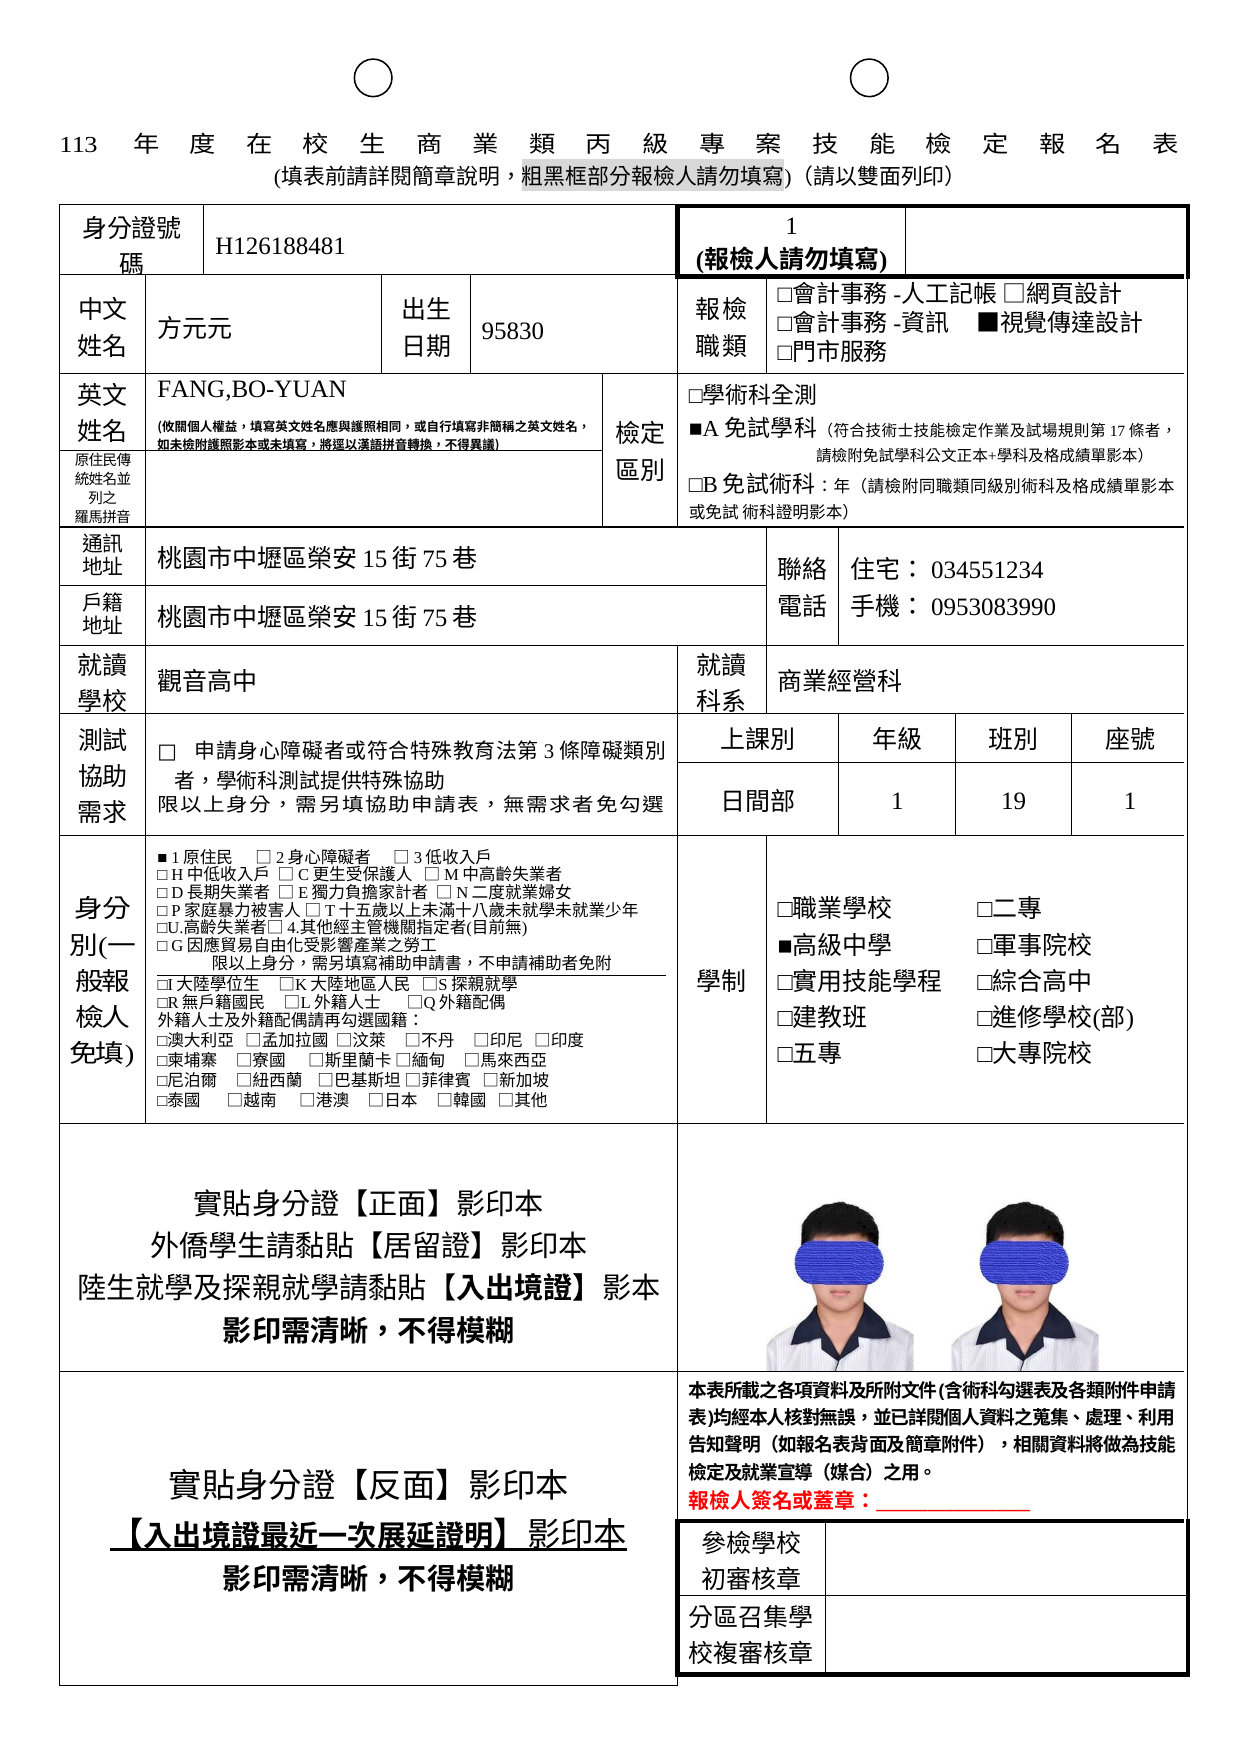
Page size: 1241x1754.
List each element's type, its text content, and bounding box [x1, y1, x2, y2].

table_cell 商業經營科 [767, 645, 1187, 713]
table_cell 桃園市中壢區榮安15街75巷 [146, 586, 766, 644]
table_header [906, 208, 1186, 274]
table_cell 上課別 [678, 714, 838, 762]
table_cell 1 [1072, 762, 1187, 835]
table_cell 方元元 [146, 275, 381, 373]
table_cell [678, 1677, 825, 1685]
text (填表前請詳閱簡章說明，粗黑框部分報檢人請勿填寫)（請以雙面列印） [784, 159, 1181, 191]
table_cell 95830 [471, 275, 677, 373]
table_cell 申請身心障礙者或符合特殊教育法第3條障礙類別者，學術科測試提供特殊協助 限以上身分，需另填協助申請表，無需求者免勾選 [146, 714, 677, 835]
table_cell [825, 1677, 1188, 1685]
text 113年度在校生商業類丙級專案技能檢定報名表 [59, 126, 1181, 159]
table_cell 身分別(一般報 檢人 免填) [60, 836, 145, 1123]
table_cell 通訊 地址 [60, 528, 145, 585]
table_cell 分區召集學校複審核章 [680, 1596, 825, 1672]
table_cell 座號 [1072, 713, 1187, 762]
table_cell □職業學校 □二專 ■高級中學 □軍事院校 □實用技能學程 □綜合高中 □建教班 □進修學校(部) □五專 □大專院校 [767, 835, 1187, 1123]
table_cell [826, 1519, 1186, 1595]
table_cell 實貼身分證【反面】影印本 【入出境證最近一次展延證明】影印本 影印需清晰，不得模糊 [60, 1372, 677, 1685]
table_cell □會計事務 -人工記帳 □網頁設計 □會計事務 -資訊 ■視覺傳達設計 □門市服務 [767, 274, 1187, 373]
table_header H126188481 [204, 205, 675, 274]
table_cell □學術科全測 ■A免試學科（符合技術士技能檢定作業及試場規則第17條者，請檢附免試學科公文正本+學科及格成績單影本） □B免試術科：年（請檢附同職類同級別術科及格成績單影本或免試 術科證明影本） [678, 373, 1187, 526]
table_cell 就讀 學校 [60, 646, 145, 713]
table_cell 桃園市中壢區榮安15街75巷 [146, 528, 766, 585]
table_cell 參檢學校 初審核章 [680, 1523, 825, 1595]
table_cell 聯絡 電話 [767, 528, 838, 644]
table_cell 中文姓名 [60, 275, 145, 373]
table_cell 班別 [956, 714, 1071, 762]
table_cell 年級 [839, 714, 955, 762]
table_cell [146, 451, 602, 526]
table_cell 原住民傳統姓名並列之 羅馬拼音 [60, 451, 145, 526]
text (填表前請詳閱簡章說明，粗黑框部分報檢人請勿填寫)（請以雙面列印） [59, 159, 522, 191]
table_cell [678, 1123, 1187, 1371]
picture [951, 1190, 1099, 1371]
table_cell 19 [956, 763, 1071, 835]
table_cell 檢定區別 [603, 374, 677, 526]
table_cell 學制 [678, 836, 766, 1123]
table_cell 出生日期 [382, 275, 470, 373]
table_cell 日間部 [678, 763, 838, 835]
table_cell 英文 姓名 [60, 374, 145, 449]
picture [766, 1190, 914, 1371]
table_cell ■ 1原住民 □ 2身心障礙者 □ 3低收入戶 □ H中低收入戶 □ C更生受保護人 □ M中高齡失業者 □ D長期失業者 □ E獨力負擔家計者 □ N二度就業婦女 □ P家庭暴力被害人 □ T十五歲以上未滿十八歲未就學未就業少年 □U.高齡失業者□ 4.其他經主管機關指定者(目前無) □ G因應貿易自由化受影響產業之勞工 限以上身分，需另填寫補助申請書，不申請補助者免附 □I大陸學位生 □K大陸地區人民 □S探親就學 □R無戶籍國民 □L外籍人士 □Q外籍配偶 外籍人士及外籍配偶請再勾選國籍： □澳大利亞 □孟加拉國 □汶萊 □不丹 □印尼 □印度 □柬埔寨 □寮國 □斯里蘭卡 □緬甸 □馬來西亞 □尼泊爾 □紐西蘭 □巴基斯坦 □菲律賓 □新加坡 □泰國 □越南 □港澳 □日本 □韓國 □其他 [146, 836, 677, 1123]
table_cell 觀音高中 [146, 646, 677, 713]
table_header 身分證號碼 [60, 205, 203, 274]
table_cell 1 [839, 763, 955, 835]
table_cell FANG,BO-YUAN (攸關個人權益，填寫英文姓名應與護照相同，或自行填寫非簡稱之英文姓名，如未檢附護照影本或未填寫，將逕以漢語拼音轉換，不得異議) [146, 374, 602, 449]
table_cell 就讀 科系 [678, 646, 766, 713]
table_cell 測試協助需求 [60, 714, 145, 835]
table_cell 戶籍 地址 [60, 586, 145, 644]
table_cell [826, 1596, 1186, 1672]
table_cell 報檢 職類 [678, 279, 766, 373]
table_cell 實貼身分證【正面】影印本 外僑學生請黏貼【居留證】影印本 陸生就學及探親就學請黏貼【入出境證】影本 影印需清晰，不得模糊 [60, 1124, 677, 1371]
table_cell 住宅： 034551234 手機： 0953083990 [839, 526, 1187, 644]
table_header 1 (報檢人請勿填寫) [680, 208, 905, 274]
table_cell 本表所載之各項資料及所附文件(含術科勾選表及各類附件申請表)均經本人核對無誤，並已詳閱個人資料之蒐集、處理、利用告知聲明（如報名表背面及簡章附件），相關資料將做為技能檢定及就業宣導（媒合）之用。 報檢人簽名或蓋章：__________________ [678, 1371, 1187, 1518]
